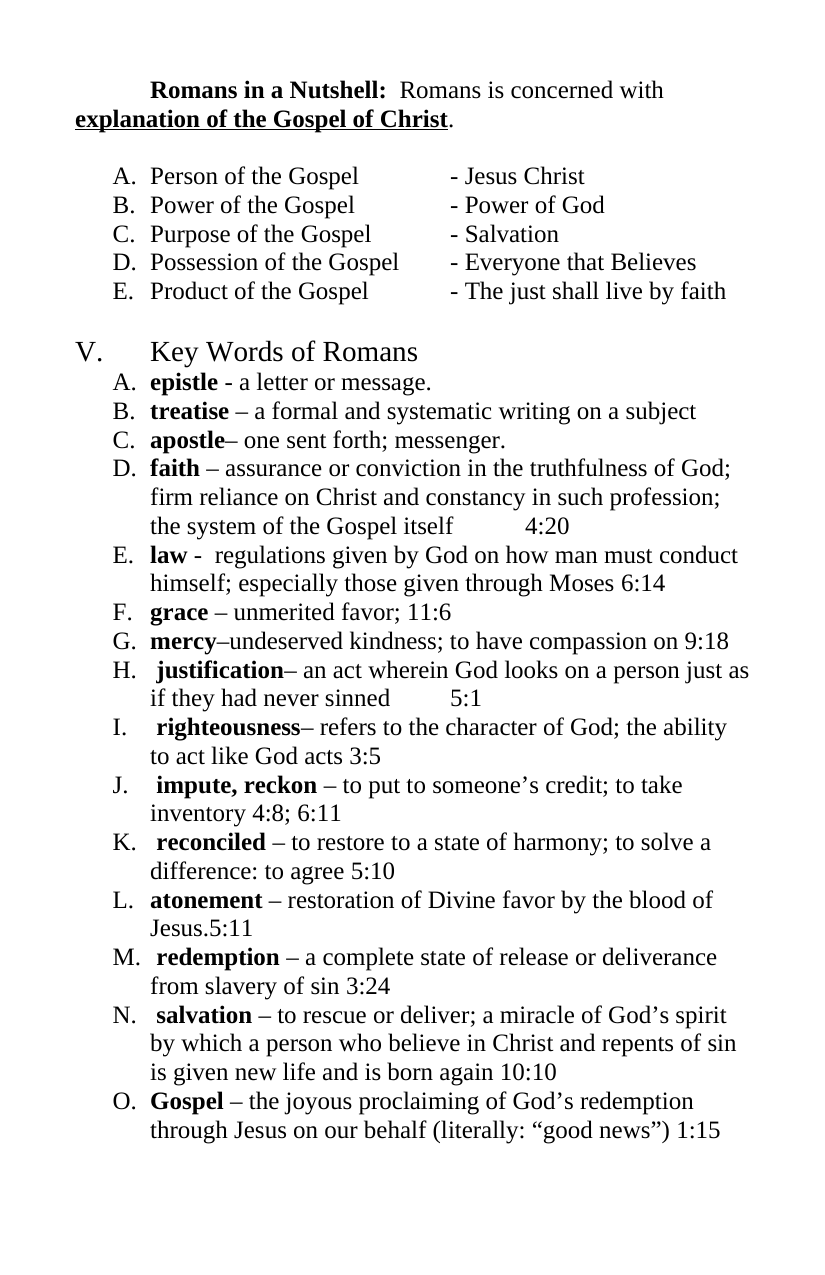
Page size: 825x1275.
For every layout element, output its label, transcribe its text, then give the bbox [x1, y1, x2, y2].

subtitle apostle– one sent forth; messenger. [112, 425, 750, 453]
subtitle Product of the Gospel - The just shall live by faith [112, 276, 750, 305]
subtitle reconciled – to restore to a state of harmony; to solve a difference: to agree 5:10 [112, 827, 750, 885]
subtitle atonement – restoration of Divine favor by the blood of Jesus.5:11 [112, 885, 750, 942]
subtitle righteousness– refers to the character of God; the ability to act like God acts 3:5 [112, 712, 750, 770]
subtitle Power of the Gospel - Power of God [112, 190, 750, 219]
subtitle epistle - a letter or message. [112, 367, 750, 396]
subtitle impute, reckon – to put to someone’s credit; to take inventory 4:8; 6:11 [112, 770, 750, 827]
subtitle grace – unmerited favor; 11:6 [112, 597, 750, 626]
subtitle redemption – a complete state of release or deliverance from slavery of sin 3:24 [112, 942, 750, 1000]
subtitle mercy–undeserved kindness; to have compassion on 9:18 [112, 626, 750, 655]
subtitle Purpose of the Gospel - Salvation [112, 219, 750, 247]
subtitle treatise – a formal and systematic writing on a subject [112, 396, 750, 425]
subtitle law - regulations given by God on how man must conduct himself; especially those given through Moses 6:14 [112, 540, 750, 597]
subtitle faith – assurance or conviction in the truthfulness of God; firm reliance on Christ and constancy in such profession; the system of the Gospel itself 4:20 [112, 453, 750, 540]
subtitle justification– an act wherein God looks on a person just as if they had never sinned 5:1 [112, 655, 750, 712]
text Romans in a Nutshell: Romans is concerned with explanation of the Gospel of Christ. [75, 75, 750, 132]
subtitle Gospel – the joyous proclaiming of God’s redemption through Jesus on our behalf (literally: “good news”) 1:15 [112, 1086, 750, 1143]
subtitle Person of the Gospel - Jesus Christ [112, 161, 750, 190]
subtitle Possession of the Gospel - Everyone that Believes [112, 247, 750, 276]
subtitle Key Words of Romans [75, 334, 750, 367]
subtitle salvation – to rescue or deliver; a miracle of God’s spirit by which a person who believe in Christ and repents of sin is given new life and is born again 10:10 [112, 1000, 750, 1086]
